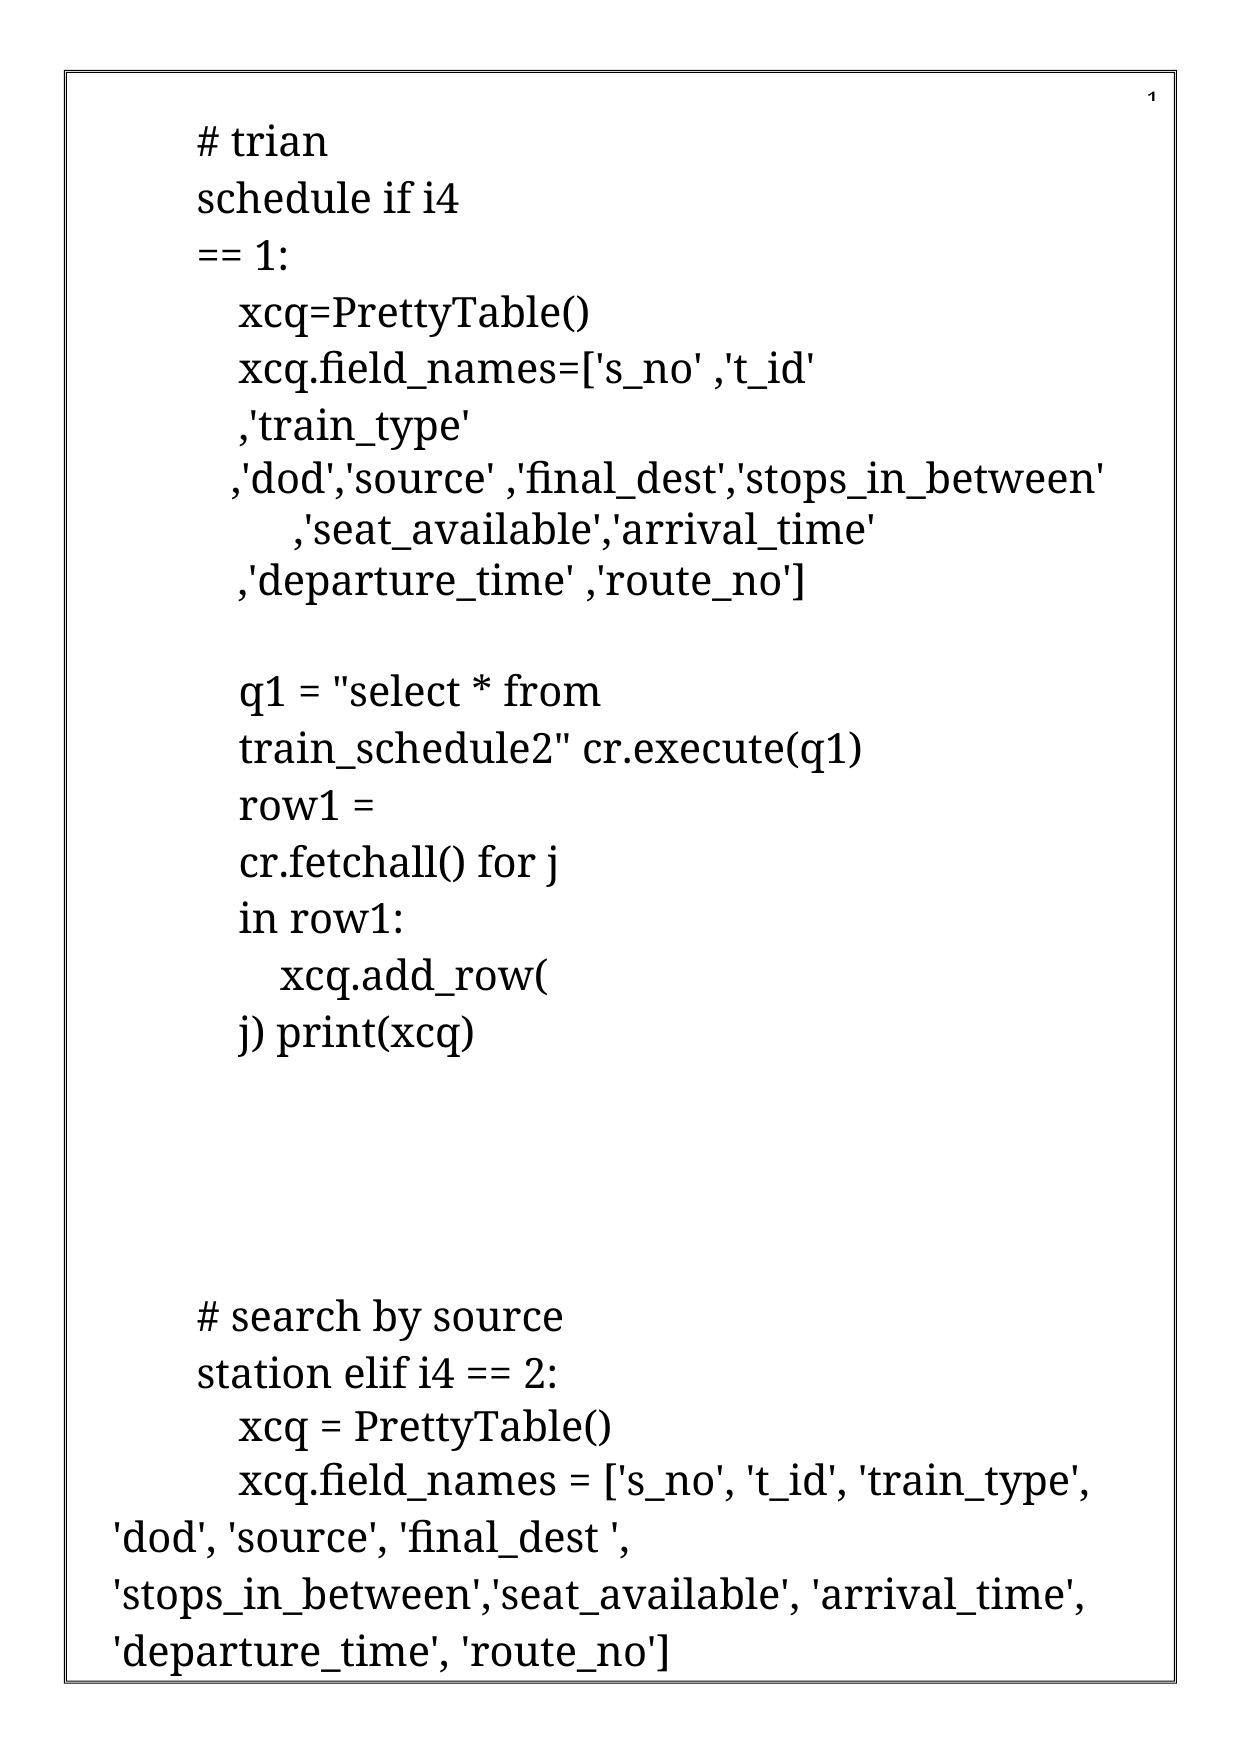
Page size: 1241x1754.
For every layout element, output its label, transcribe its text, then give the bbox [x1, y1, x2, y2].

text xcq.add_row(j) print(xcq) [238, 946, 553, 1059]
text ,'dod','source' ,'final_dest','stops_in_between' ,'seat_available','arrival_time' [231, 453, 1178, 554]
text # search by source station elif i4 == 2: [196, 1287, 666, 1400]
text xcq.field_names = ['s_no', 't_id', 'train_type', 'dod', 'source', 'final_dest ', 'stops_in_between','seat_available', 'arrival_time', 'departure_time', 'route_no'] [112, 1451, 1178, 1678]
text # trian schedule if i4 == 1: [196, 112, 488, 282]
text q1 = "select * from train_schedule2" cr.execute(q1) [238, 662, 874, 776]
text xcq = PrettyTable() [238, 1400, 1178, 1451]
text ,'departure_time' ,'route_no'] [112, 554, 1178, 605]
text xcq=PrettyTable() xcq.field_names=['s_no' ,'t_id' ,'train_type' [238, 282, 999, 453]
text row1 = cr.fetchall() for j in row1: [238, 776, 577, 946]
